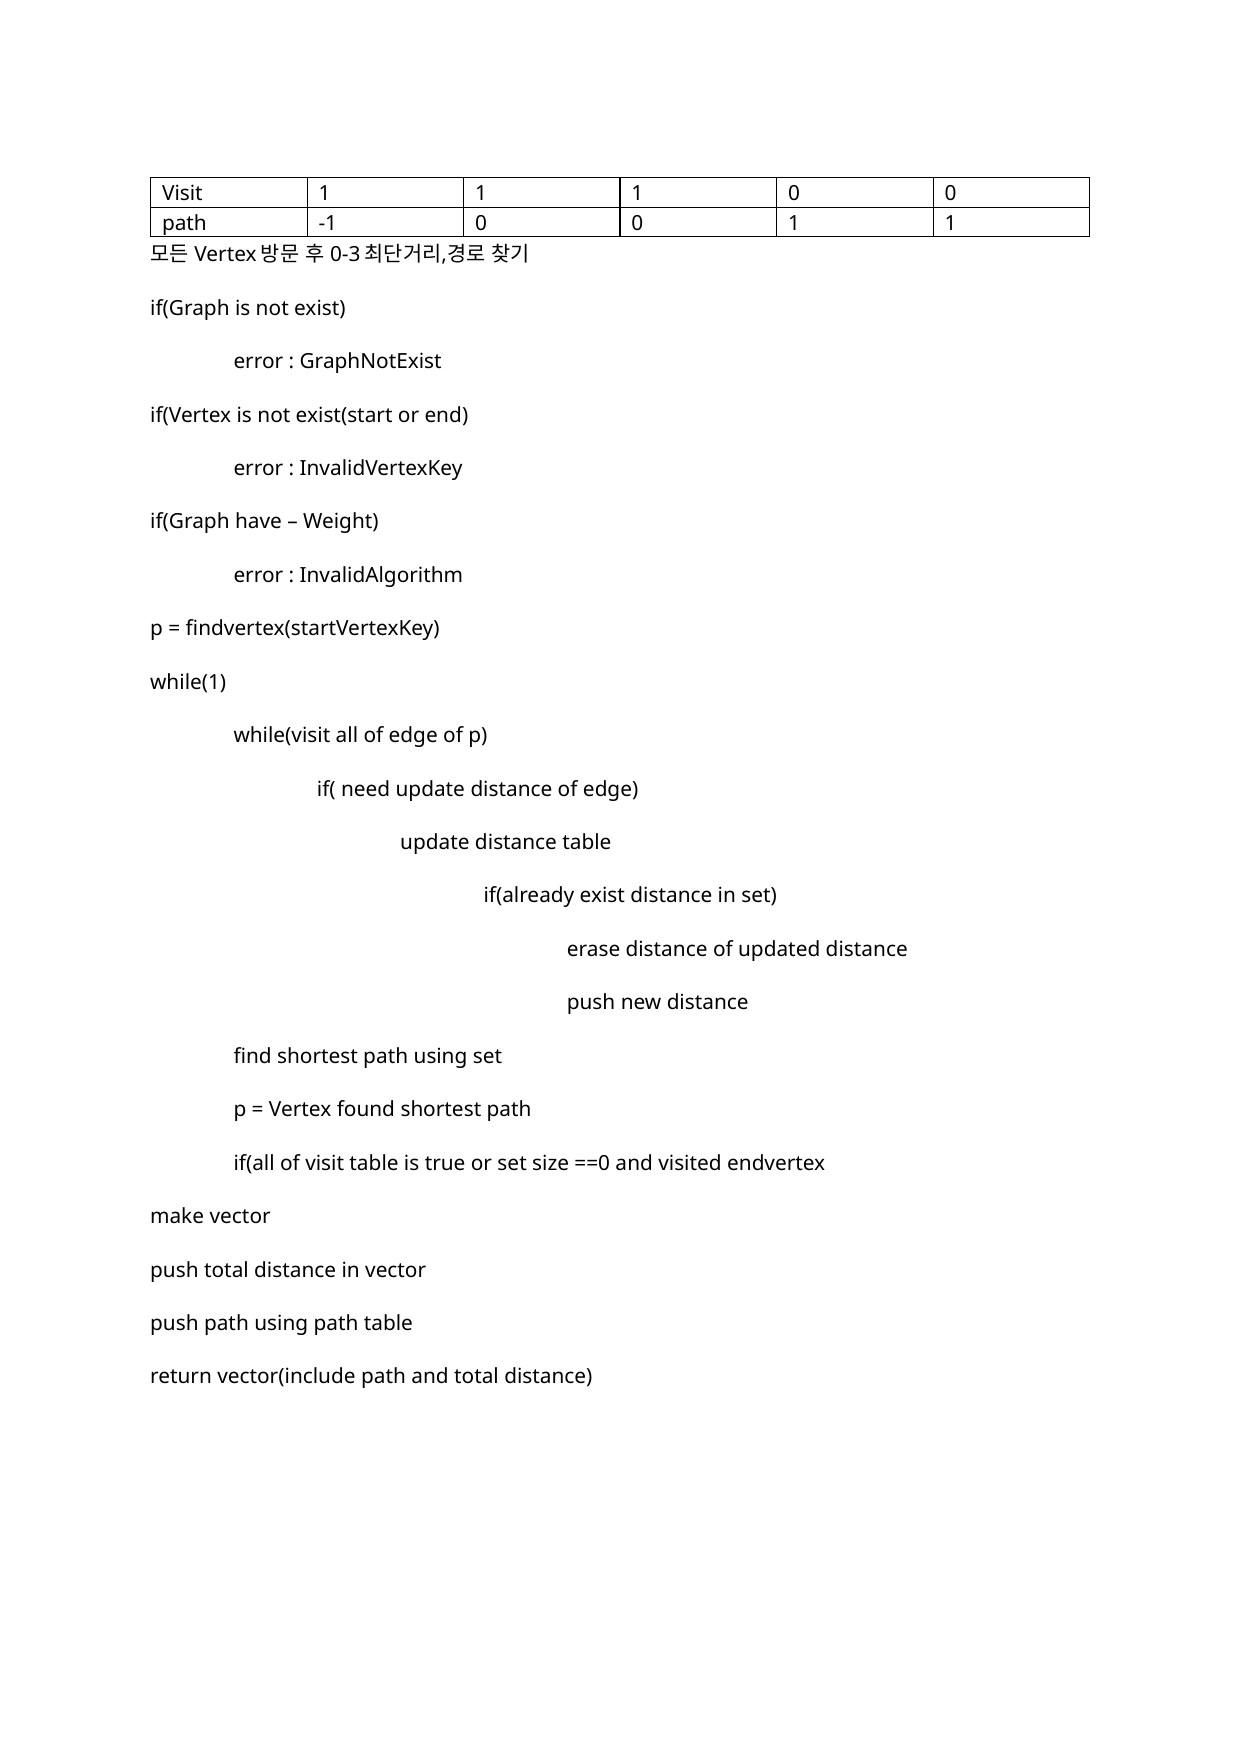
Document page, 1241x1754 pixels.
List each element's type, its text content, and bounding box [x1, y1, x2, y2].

text if(Vertex is not exist(start or end) [150, 400, 1090, 428]
text push new distance [150, 987, 1090, 1016]
text make vector [150, 1201, 1090, 1230]
text error : InvalidVertexKey [150, 453, 1090, 482]
table_cell Visit [151, 178, 307, 207]
table_cell path [151, 208, 307, 236]
text update distance table [150, 827, 1090, 856]
table_cell 1 [621, 178, 776, 207]
text if(Graph have – Weight) [150, 507, 1090, 535]
table_cell -1 [308, 208, 463, 236]
table_cell 0 [777, 178, 933, 207]
text 모든 Vertex방문 후 0-3최단거리,경로 찾기 [150, 237, 1090, 267]
text p = Vertex found shortest path [150, 1094, 1090, 1123]
text push total distance in vector [150, 1255, 1090, 1283]
table_cell 1 [934, 208, 1089, 236]
table_cell 1 [777, 208, 933, 236]
text while(visit all of edge of p) [150, 720, 1090, 749]
text p = findvertex(startVertexKey) [150, 613, 1090, 642]
text if(already exist distance in set) [150, 881, 1090, 909]
text return vector(include path and total distance) [150, 1362, 1090, 1390]
text if(Graph is not exist) [150, 293, 1090, 321]
text error : GraphNotExist [150, 346, 1090, 375]
table_cell 0 [464, 208, 619, 236]
text erase distance of updated distance [150, 934, 1090, 962]
text push path using path table [150, 1308, 1090, 1337]
table_cell 0 [934, 178, 1089, 207]
text find shortest path using set [150, 1041, 1090, 1069]
table_cell 1 [464, 178, 619, 207]
text error : InvalidAlgorithm [150, 560, 1090, 588]
table_cell 0 [621, 208, 776, 236]
text if( need update distance of edge) [150, 774, 1090, 802]
text while(1) [150, 667, 1090, 695]
text if(all of visit table is true or set size ==0 and visited endvertex [150, 1148, 1090, 1176]
table_cell 1 [308, 178, 463, 207]
